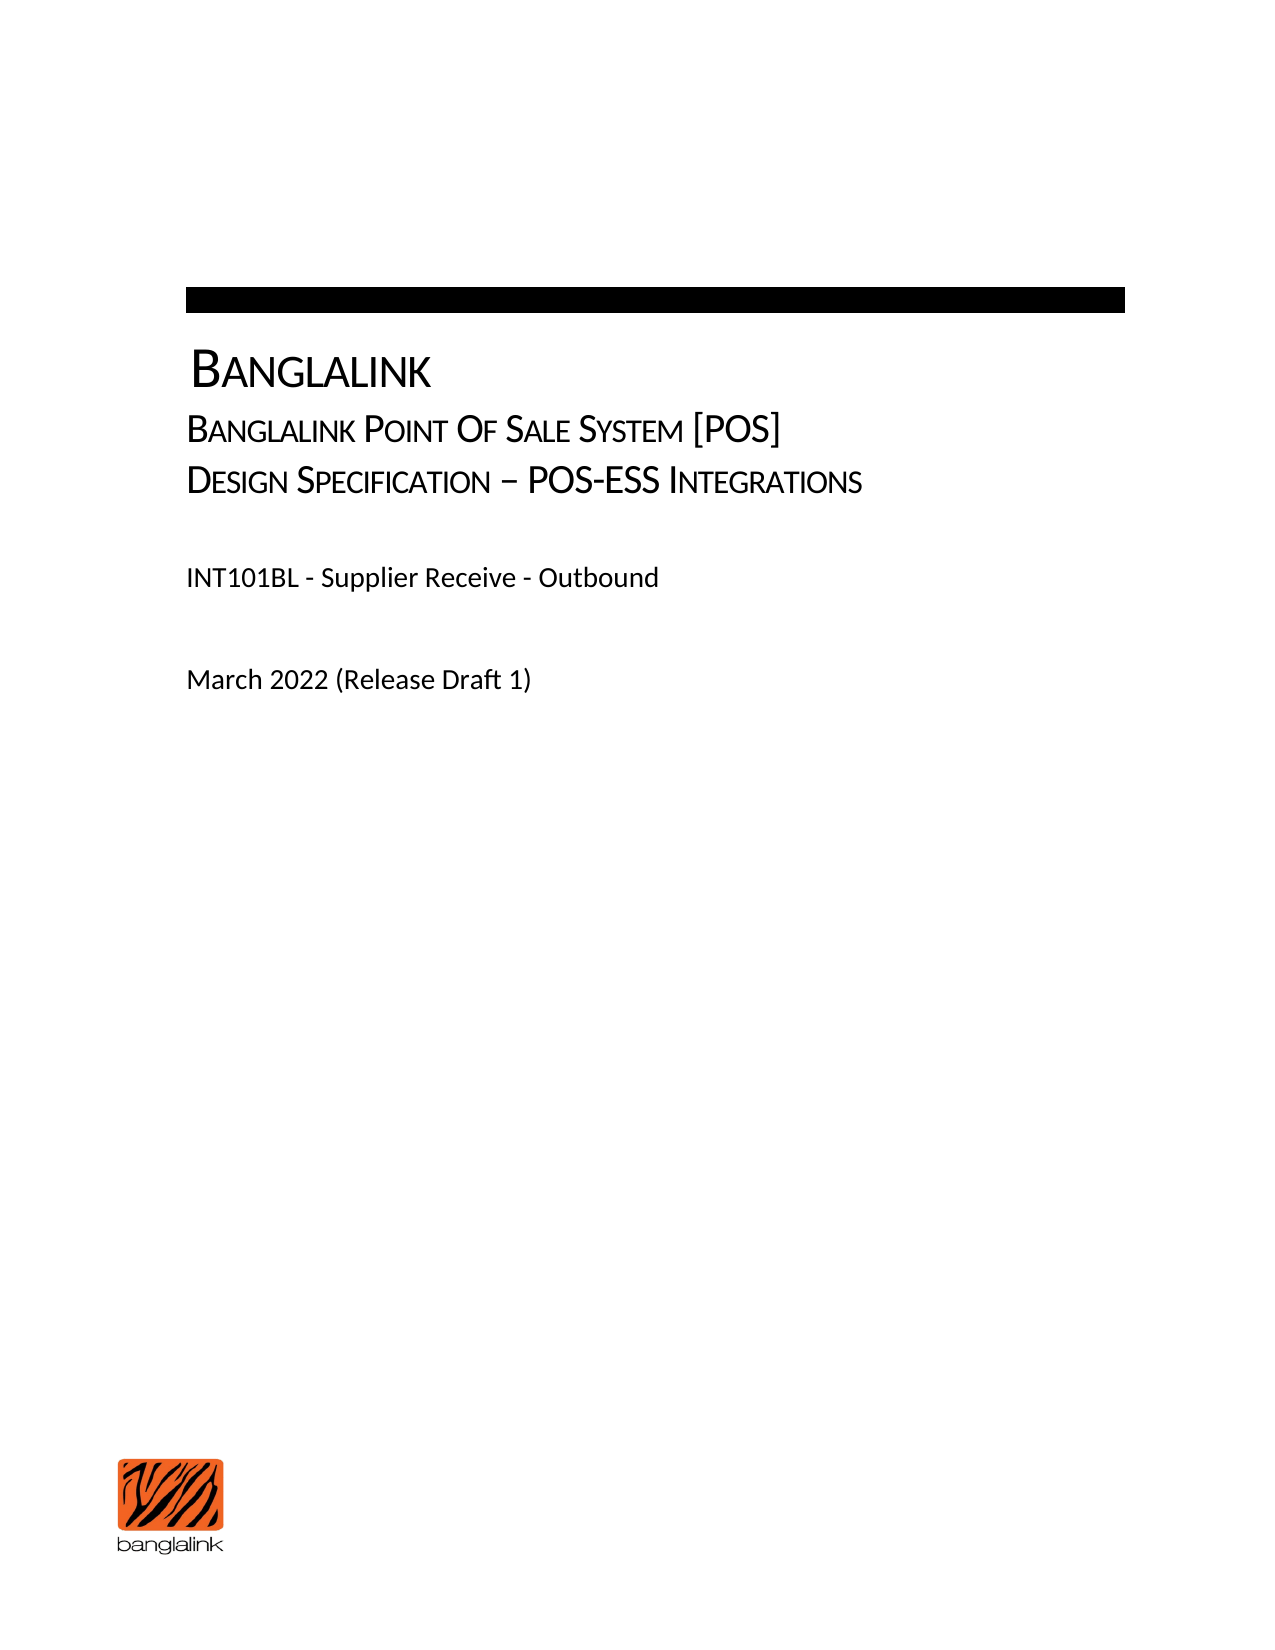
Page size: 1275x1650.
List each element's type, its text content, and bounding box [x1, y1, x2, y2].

title Banglalink Point Of Sale System [POS] [186, 402, 1200, 453]
text INT101BL - Supplier Receive - Outbound [186, 559, 1200, 595]
title Design Specification – POS-ESS Integrations [186, 453, 1200, 504]
text March 2022 (Release Draft 1) [186, 661, 1200, 697]
title Banglalink [142, 331, 1200, 402]
picture [112, 1455, 230, 1557]
